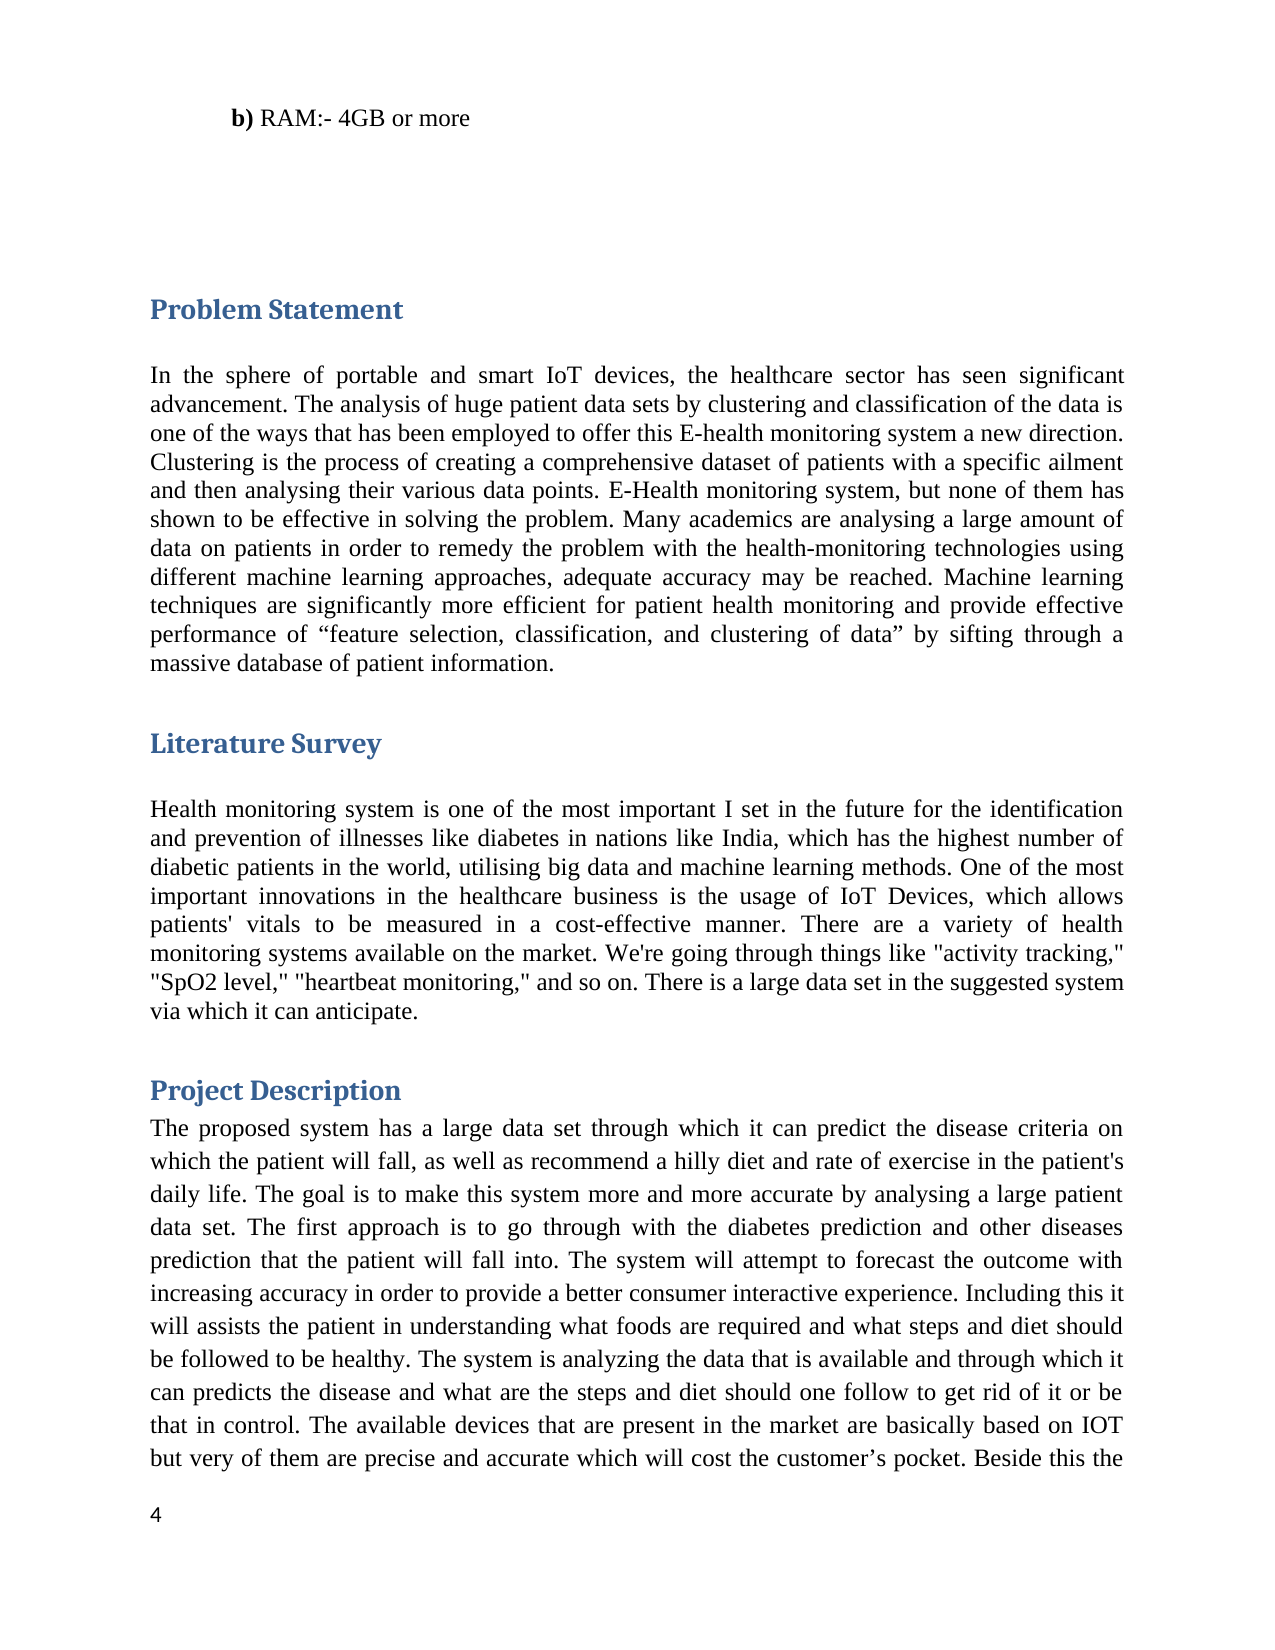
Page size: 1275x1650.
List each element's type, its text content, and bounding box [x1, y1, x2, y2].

subtitle Problem Statement [150, 293, 1125, 326]
text In the sphere of portable and smart IoT devices, the healthcare sector has seen significant advancement. The analysis of huge patient data sets by clustering and classification of the data is one of the ways that has been employed to offer this E-health monitoring system a new direction. Clustering is the process of creating a comprehensive dataset of patients with a specific ailment and then analysing their various data points. E-Health monitoring system, but none of them has shown to be effective in solving the problem. Many academics are analysing a large amount of data on patients in order to remedy the problem with the health-monitoring technologies using different machine learning approaches, adequate accuracy may be reached. Machine learning techniques are significantly more efficient for patient health monitoring and provide effective performance of “feature selection, classification, and clustering of data” by sifting through a massive database of patient information. [150, 361, 1125, 677]
list RAM:- 4GB or more [231, 103, 1125, 132]
subtitle Literature Survey [150, 727, 1125, 760]
text Health monitoring system is one of the most important I set in the future for the identification and prevention of illnesses like diabetes in nations like India, which has the highest number of diabetic patients in the world, utilising big data and machine learning methods. One of the most important innovations in the healthcare business is the usage of IoT Devices, which allows patients' vitals to be measured in a cost-effective manner. There are a variety of health monitoring systems available on the market. We're going through things like "activity tracking," "SpO2 level," "heartbeat monitoring," and so on. There is a large data set in the suggested system via which it can anticipate. [150, 794, 1125, 1024]
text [150, 1113, 1125, 1472]
subtitle Project Description [150, 1074, 1125, 1108]
